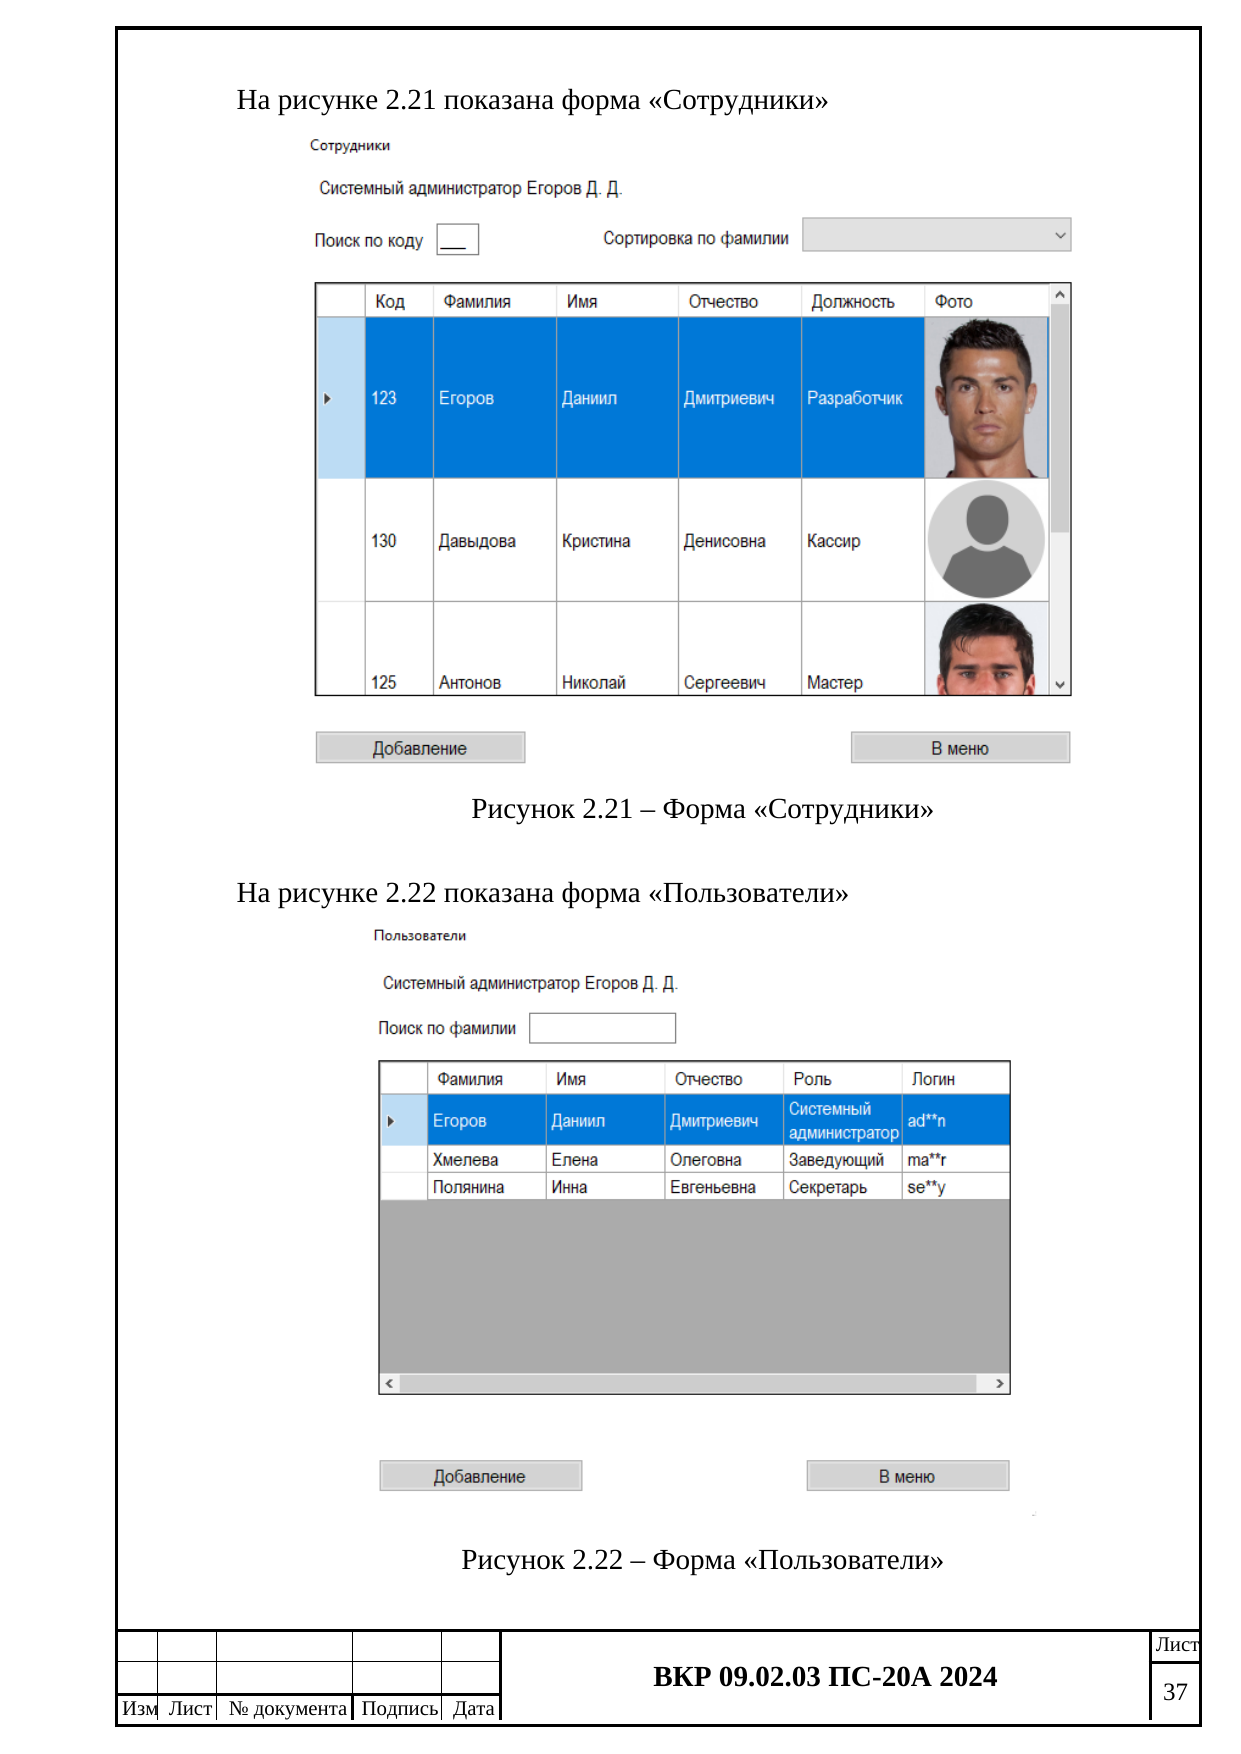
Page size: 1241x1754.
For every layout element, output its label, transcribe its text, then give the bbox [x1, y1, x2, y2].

text Рисунок 2.21 – Форма «Сотрудники» [148, 792, 1169, 825]
picture [305, 132, 1101, 778]
text Рисунок 2.22 – Форма «Пользователи» [148, 1542, 1169, 1576]
text На рисунке 2.21 показана форма «Сотрудники» [148, 82, 1169, 116]
text На рисунке 2.22 показана форма «Пользователи» [148, 876, 1169, 909]
picture [369, 925, 1037, 1516]
